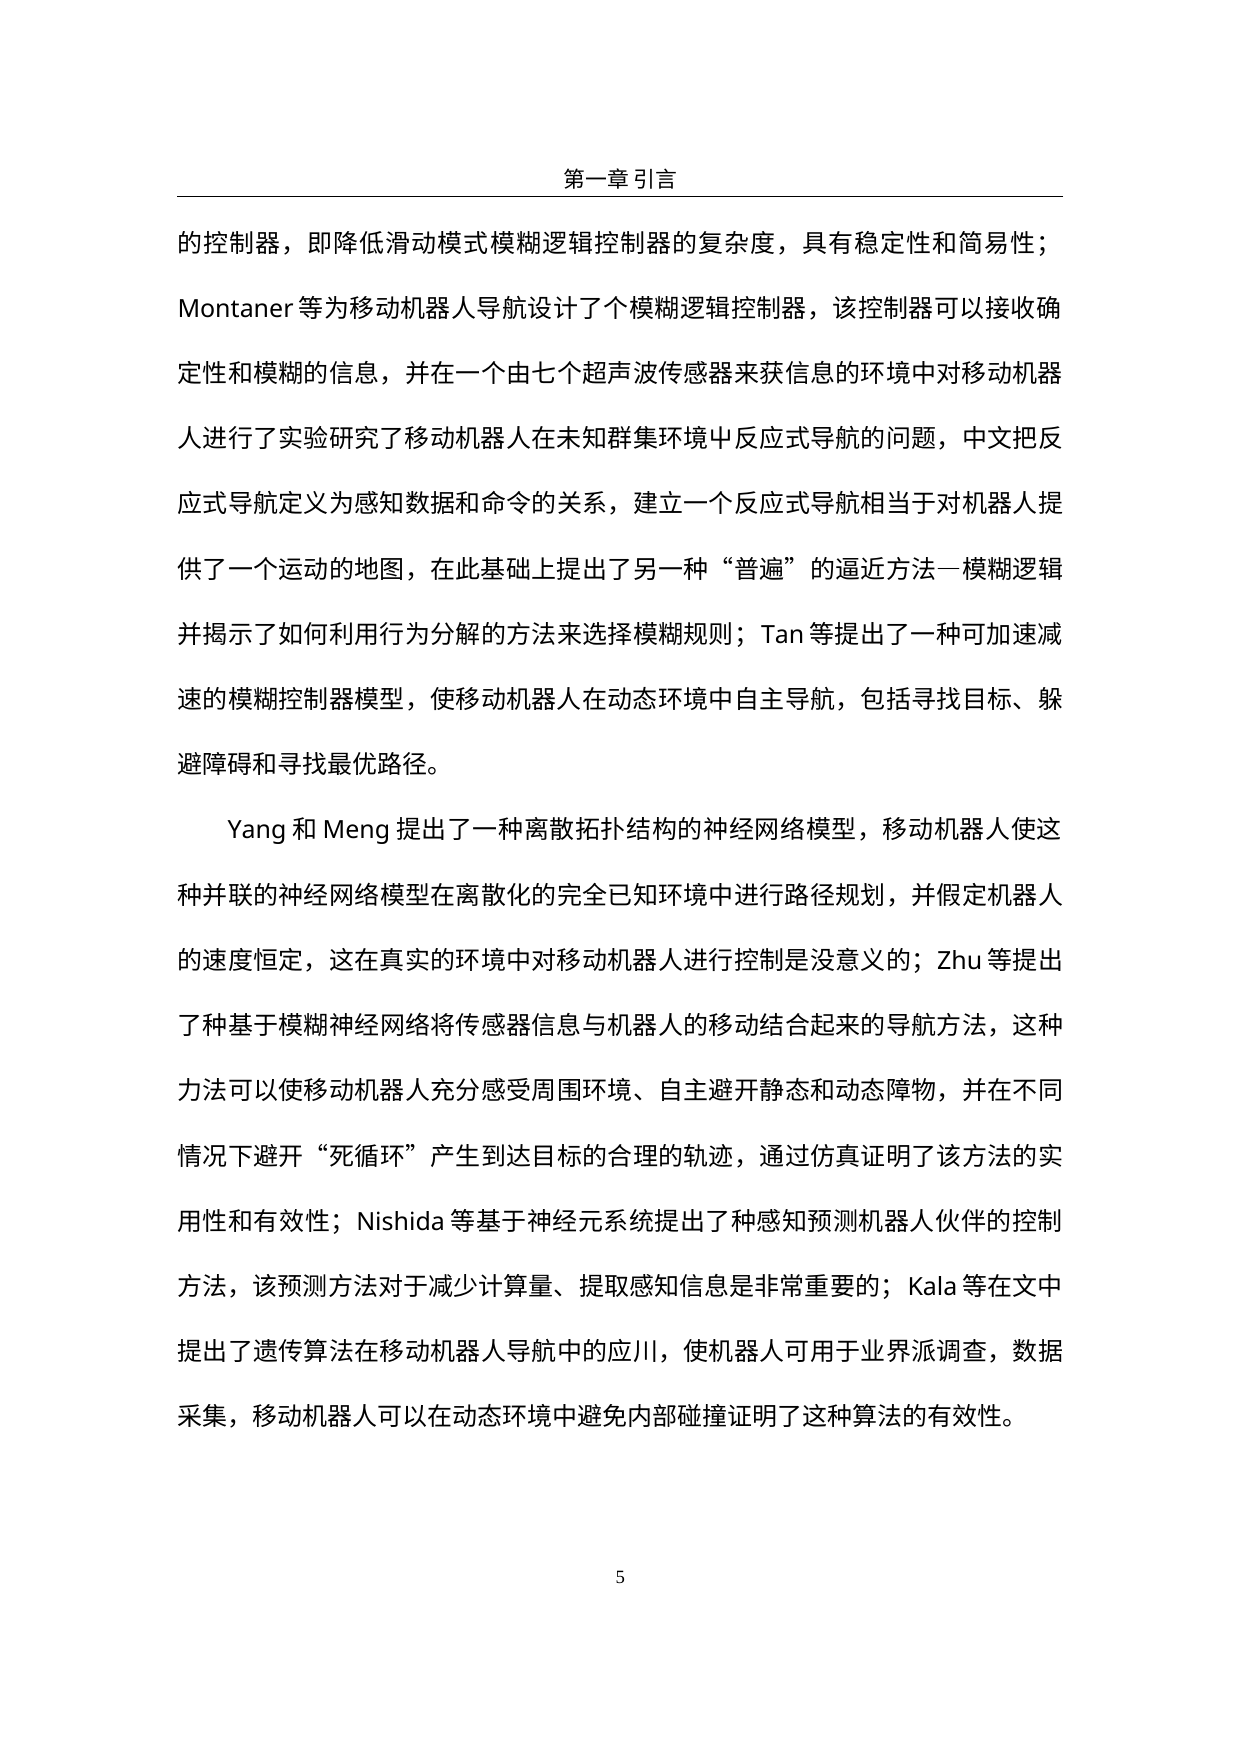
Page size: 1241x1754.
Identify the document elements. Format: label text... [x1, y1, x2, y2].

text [177, 208, 1063, 795]
text Yang和Meng提出了一种离散拓扑结构的祌经网络模型，移动机器人使这种并联的祌经网络模型在离散化的完全已知环境中进行路径规划，并假定机器人的速度恒定，这在真实的环境中对移动机器人进行控制是没意义的；Zhu等提出了种基于模糊神经网络将传感器信息与机器人的移动结合起来的导航方法，这种力法可以使移动机器人充分感受周围环境、自主避开静态和动态障物，并在不同情况下避开“死循环”产生到达目标的合理的轨迹，通过仿真证明了该方法的实用性和有效性；Nishida等基于神经元系统提出了种感知预测机器人伙伴的控制方法，该预测方法对于减少计算量、提取感知信息是非常重要的；Kala等在文中提出了遗传算法在移动机器人导航中的应川，使机器人可用于业界派调查，数据采集，移动机器人可以在动态环境中避免内部碰撞证明了这种算法的有效性。 [177, 795, 1063, 1447]
